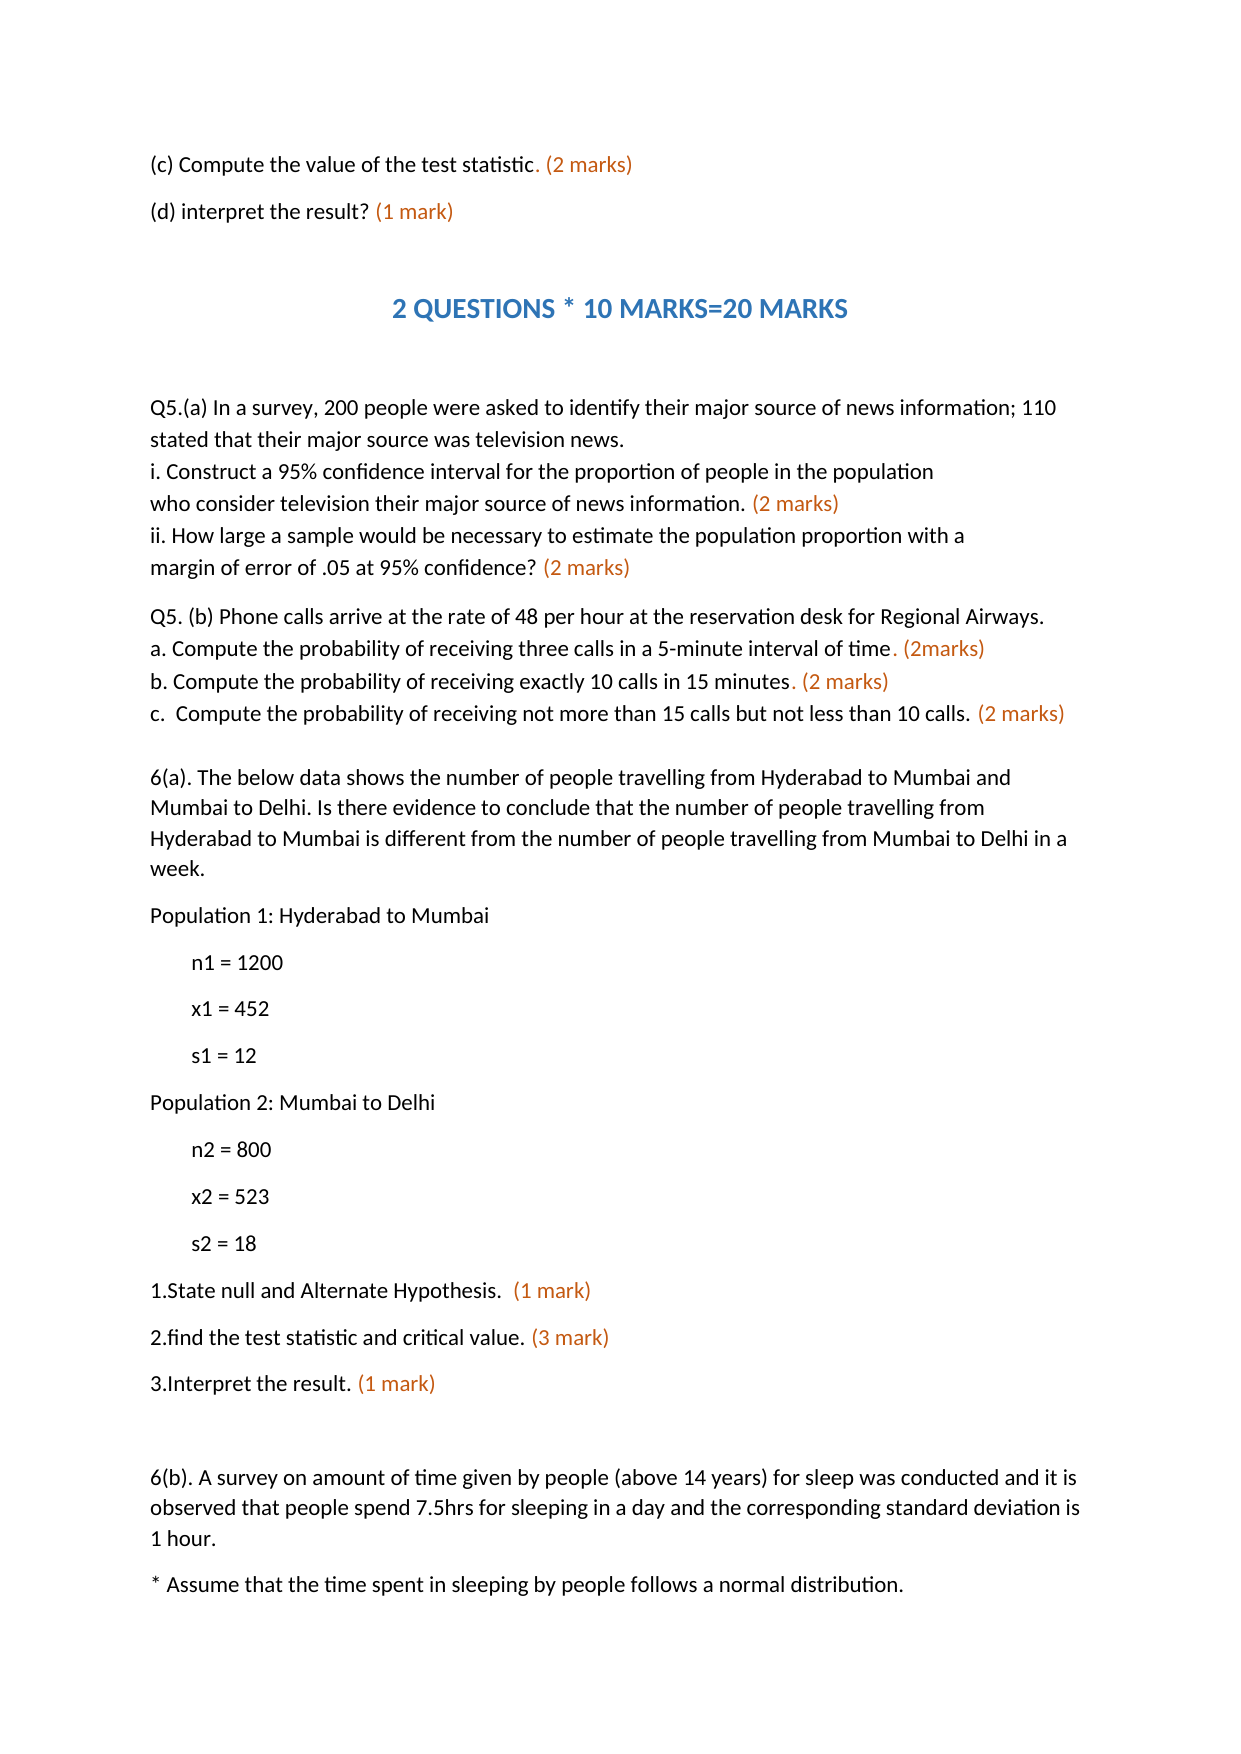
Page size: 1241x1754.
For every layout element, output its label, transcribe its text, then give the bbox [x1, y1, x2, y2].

text n1 = 1200 [150, 948, 1090, 976]
text 2 QUESTIONS * 10 MARKS=20 MARKS [150, 291, 1090, 326]
text who consider television their major source of news information. (2 marks) [150, 489, 1090, 517]
text s1 = 12 [150, 1041, 1090, 1069]
text n2 = 800 [150, 1135, 1090, 1163]
text s2 = 18 [150, 1229, 1090, 1257]
text 1.State null and Alternate Hypothesis. (1 mark) [150, 1276, 1090, 1304]
text * Assume that the time spent in sleeping by people follows a normal distribution. [150, 1571, 1090, 1599]
text 6(b). A survey on amount of time given by people (above 14 years) for sleep was conducted and it is observed that people spend 7.5hrs for sleeping in a day and the corresponding standard deviation is 1 hour. [150, 1463, 1090, 1552]
text b. Compute the probability of receiving exactly 10 calls in 15 minutes. (2 marks) [150, 667, 1090, 695]
text 6(a). The below data shows the number of people travelling from Hyderabad to Mumbai and Mumbai to Delhi. Is there evidence to conclude that the number of people travelling from Hyderabad to Mumbai is different from the number of people travelling from Mumbai to Delhi in a week. [150, 763, 1090, 882]
text stated that their major source was television news. [150, 425, 1090, 453]
text Q5. (b) Phone calls arrive at the rate of 48 per hour at the reservation desk for Regional Airways. [150, 602, 1090, 630]
text Q5.(a) In a survey, 200 people were asked to identify their major source of news information; 110 [150, 393, 1090, 421]
text 3.Interpret the result. (1 mark) [150, 1369, 1090, 1398]
text x1 = 452 [150, 994, 1090, 1023]
text x2 = 523 [150, 1182, 1090, 1210]
text ii. How large a sample would be necessary to estimate the population proportion with a [150, 521, 1090, 549]
text a. Compute the probability of receiving three calls in a 5-minute interval of time. (2marks) [150, 634, 1090, 663]
text (d) interpret the result? (1 mark) [150, 197, 1090, 225]
text Population 1: Hyderabad to Mumbai [150, 901, 1090, 929]
text i. Construct a 95% confidence interval for the proportion of people in the population [150, 457, 1090, 485]
text Population 2: Mumbai to Delhi [150, 1088, 1090, 1116]
text margin of error of .05 at 95% confidence? (2 marks) [150, 553, 1090, 582]
text 2.find the test statistic and critical value. (3 mark) [150, 1323, 1090, 1351]
text c. Compute the probability of receiving not more than 15 calls but not less than 10 calls. (2 marks) [150, 699, 1090, 727]
text (c) Compute the value of the test statistic. (2 marks) [150, 150, 1090, 178]
